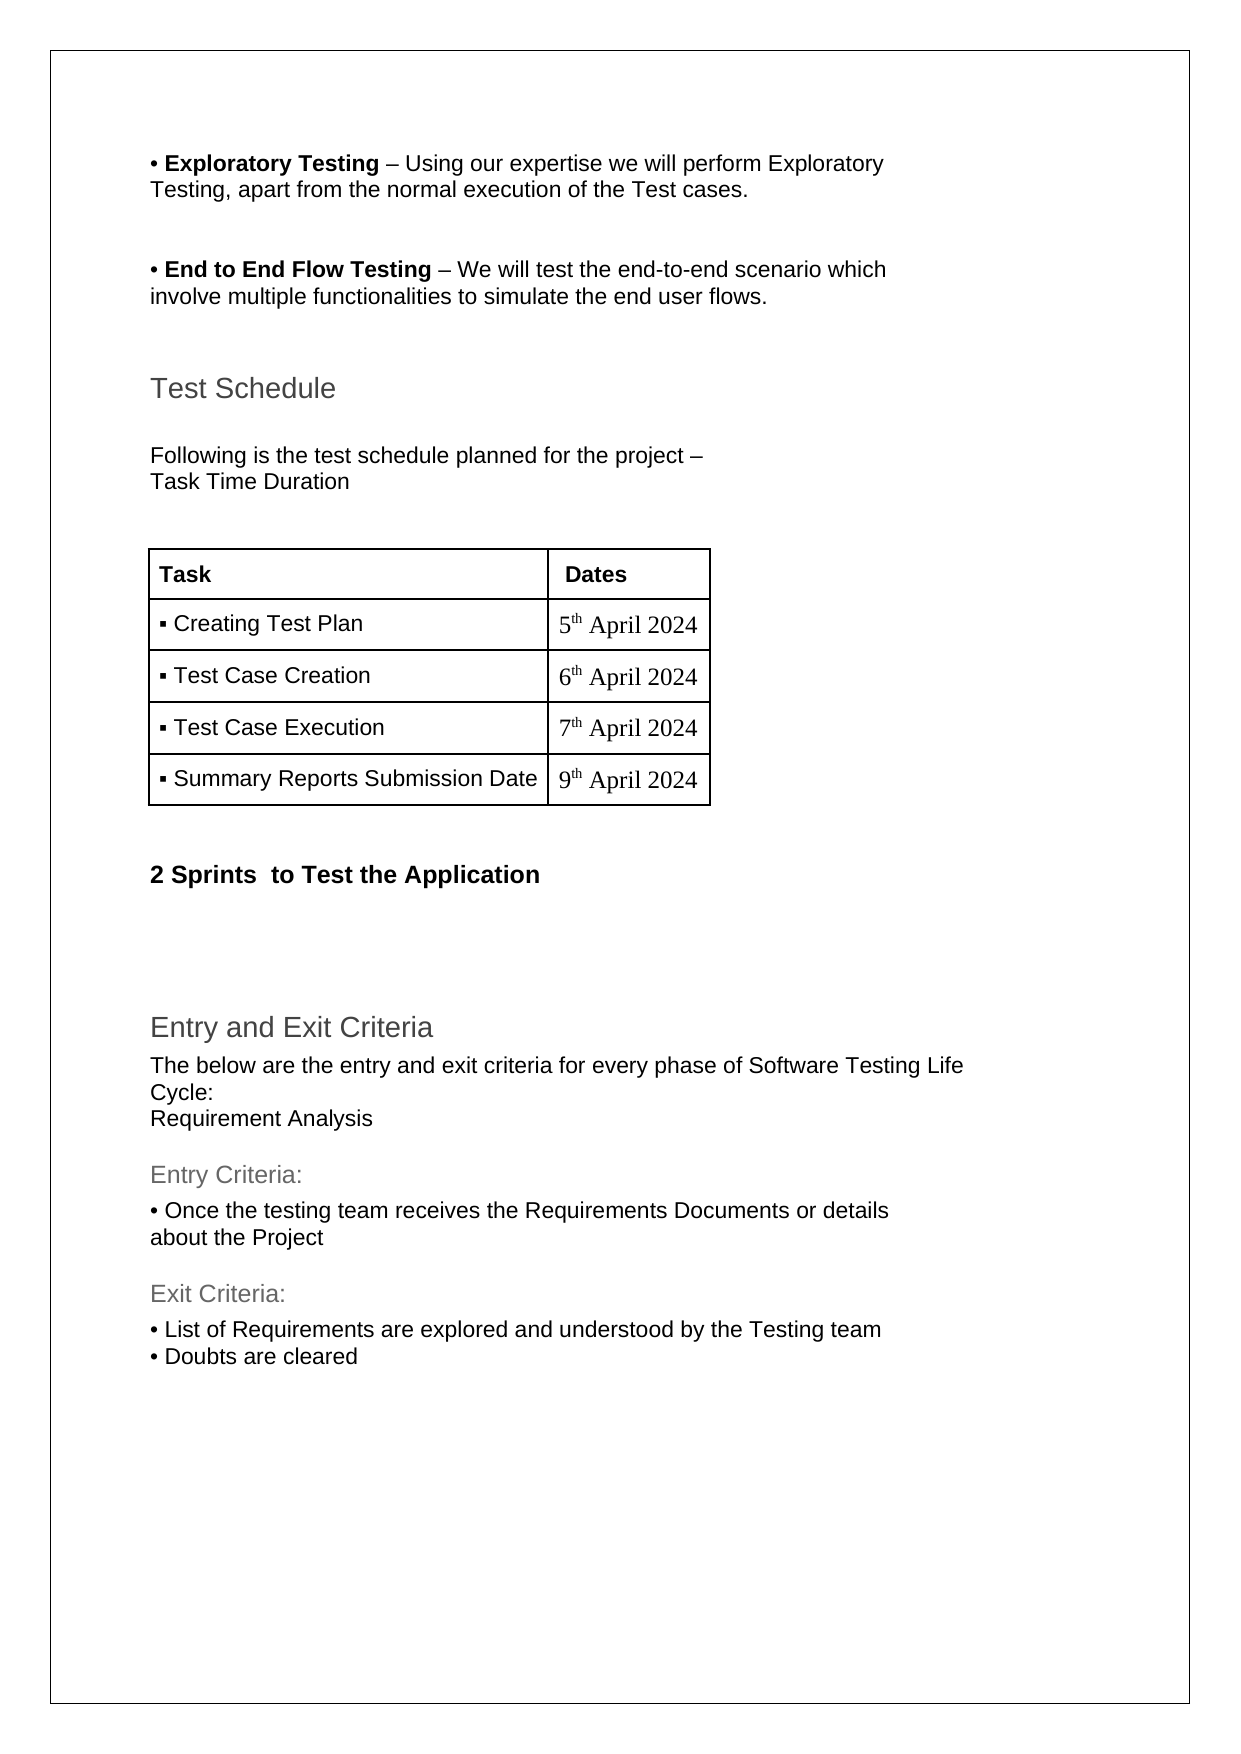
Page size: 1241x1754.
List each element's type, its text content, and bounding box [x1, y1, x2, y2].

text Following is the test schedule planned for the project – [150, 442, 1090, 468]
table_cell 6th April 2024 [549, 651, 709, 701]
text Exit Criteria: [150, 1279, 1090, 1308]
text Test Schedule [150, 371, 1090, 405]
text • Once the testing team receives the Requirements Documents or details [150, 1197, 1090, 1224]
text • List of Requirements are explored and understood by the Testing team [150, 1316, 1090, 1343]
text • Doubts are cleared [150, 1343, 1090, 1369]
text Task Time Duration [150, 468, 1090, 494]
table_cell ▪ Test Case Execution [150, 703, 547, 753]
text involve multiple functionalities to simulate the end user flows. [150, 283, 1090, 309]
text 2 Sprints to Test the Application [150, 860, 1090, 889]
text The below are the entry and exit criteria for every phase of Software Testing Life [150, 1052, 1090, 1078]
text Entry and Exit Criteria [150, 1010, 1090, 1044]
text Requirement Analysis [150, 1105, 1090, 1131]
table_cell ▪ Test Case Creation [150, 651, 547, 701]
table_cell ▪ Summary Reports Submission Date [150, 755, 547, 804]
text Entry Criteria: [150, 1160, 1090, 1189]
text about the Project [150, 1224, 1090, 1250]
table_cell 7th April 2024 [549, 703, 709, 753]
table_cell 9th April 2024 [549, 755, 709, 804]
text • End to End Flow Testing – We will test the end-to-end scenario which [150, 256, 1090, 283]
text • Exploratory Testing – Using our expertise we will perform Exploratory [150, 150, 1090, 176]
table_header Task [150, 550, 547, 598]
table_cell 5th April 2024 [549, 600, 709, 649]
table_cell ▪ Creating Test Plan [150, 600, 547, 649]
text Cycle: [150, 1078, 1090, 1105]
text Testing, apart from the normal execution of the Test cases. [150, 176, 1090, 203]
table_header Dates [549, 550, 709, 598]
